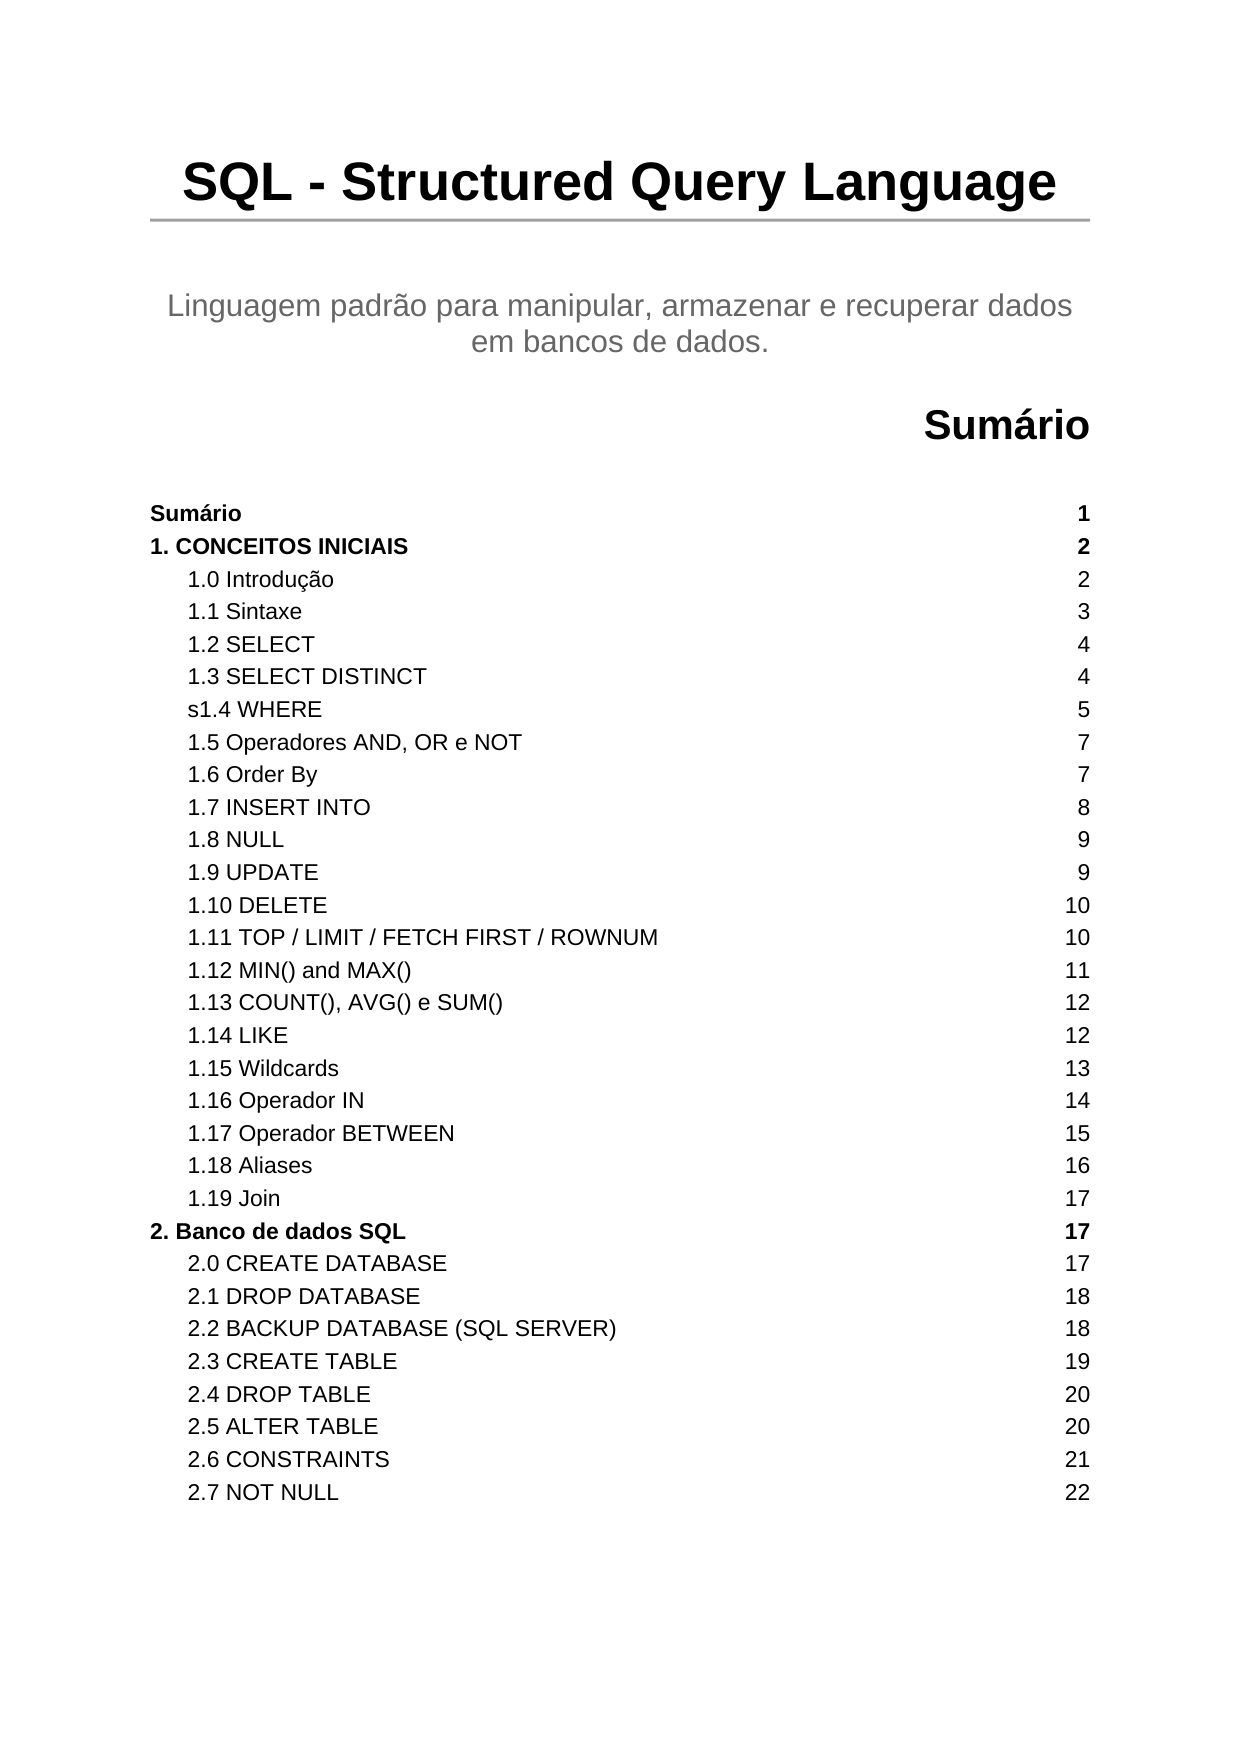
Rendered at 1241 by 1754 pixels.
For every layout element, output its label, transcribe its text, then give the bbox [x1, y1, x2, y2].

subtitle Sumário [150, 401, 1090, 448]
title SQL - Structured Query Language [150, 150, 1090, 212]
subtitle Linguagem padrão para manipular, armazenar e recuperar dados em bancos de dados. [150, 287, 1090, 359]
